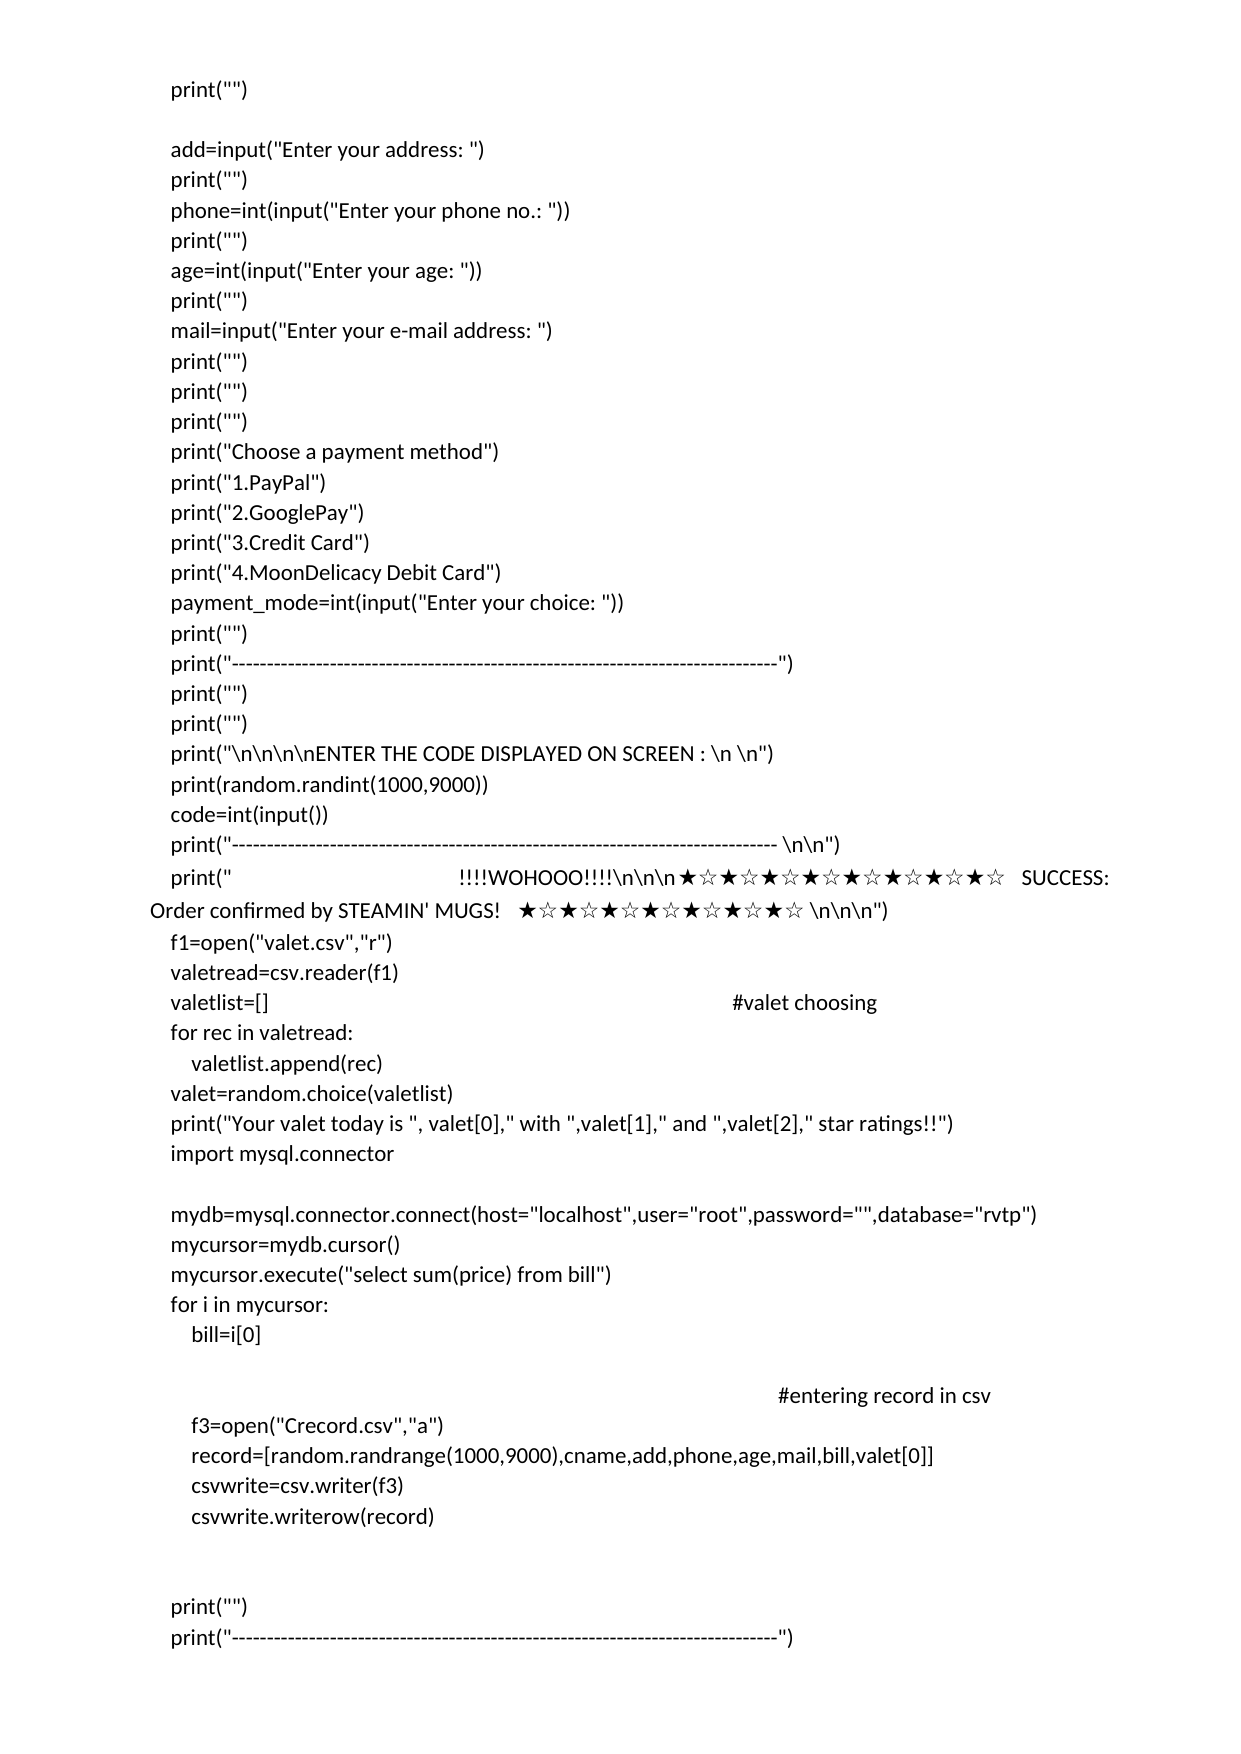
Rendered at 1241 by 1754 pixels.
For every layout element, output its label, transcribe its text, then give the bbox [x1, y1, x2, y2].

list for rec in valetread: [150, 1018, 1165, 1047]
list f3=open("Crecord.csv","a") [150, 1411, 1165, 1439]
list print("") [150, 286, 1165, 314]
list print("------------------------------------------------------------------------------") [150, 1623, 1165, 1651]
list mail=input("Enter your e-mail address: ") [150, 317, 1165, 345]
list print("") [150, 377, 1165, 405]
list print("3.Credit Card") [150, 528, 1165, 556]
list print("") [150, 75, 1165, 103]
list import mysql.connector [150, 1139, 1165, 1167]
list payment_mode=int(input("Enter your choice: ")) [150, 588, 1165, 617]
list valetlist.append(rec) [150, 1049, 1165, 1077]
list print("") [150, 407, 1165, 435]
list print("") [150, 226, 1165, 254]
list mycursor.execute("select sum(price) from bill") [150, 1260, 1165, 1288]
list print("4.MoonDelicacy Debit Card") [150, 558, 1165, 586]
list print("") [150, 679, 1165, 707]
list print("Your valet today is ", valet[0]," with ",valet[1]," and ",valet[2]," star ratings!!") [150, 1109, 1165, 1137]
list code=int(input()) [150, 800, 1165, 828]
list print("2.GooglePay") [150, 498, 1165, 526]
list add=input("Enter your address: ") [150, 135, 1165, 163]
list print(" !!!!WOHOOO!!!!\n\n\n★☆★☆★☆★☆★☆★☆★☆★☆ SUCCESS: Order confirmed by STEAMIN' MUGS! ★☆★☆★☆★☆★☆★☆★☆ \n\n\n") [150, 860, 1165, 925]
list print("") [150, 709, 1165, 737]
list phone=int(input("Enter your phone no.: ")) [150, 196, 1165, 224]
list print("\n\n\n\nENTER THE CODE DISPLAYED ON SCREEN : \n \n") [150, 739, 1165, 768]
list age=int(input("Enter your age: ")) [150, 256, 1165, 284]
list print("") [150, 619, 1165, 647]
list for i in mycursor: [150, 1290, 1165, 1318]
list bill=i[0] [150, 1321, 1165, 1349]
list print("Choose a payment method") [150, 437, 1165, 466]
list print("1.PayPal") [150, 468, 1165, 496]
list valetread=csv.reader(f1) [150, 958, 1165, 986]
list print("") [150, 347, 1165, 375]
list csvwrite=csv.writer(f3) [150, 1472, 1165, 1500]
list csvwrite.writerow(record) [150, 1502, 1165, 1530]
list record=[random.randrange(1000,9000),cname,add,phone,age,mail,bill,valet[0]] [150, 1441, 1165, 1469]
list mycursor=mydb.cursor() [150, 1230, 1165, 1258]
list valetlist=[] #valet choosing [150, 988, 1165, 1016]
list print("------------------------------------------------------------------------------") [150, 649, 1165, 677]
list print("------------------------------------------------------------------------------ \n\n") [150, 830, 1165, 858]
list #entering record in csv [150, 1381, 1165, 1409]
list print("") [150, 166, 1165, 194]
list f1=open("valet.csv","r") [150, 928, 1165, 956]
list print(random.randint(1000,9000)) [150, 770, 1165, 798]
list valet=random.choice(valetlist) [150, 1079, 1165, 1107]
list mydb=mysql.connector.connect(host="localhost",user="root",password="",database="rvtp") [150, 1200, 1165, 1228]
list print("") [150, 1592, 1165, 1621]
